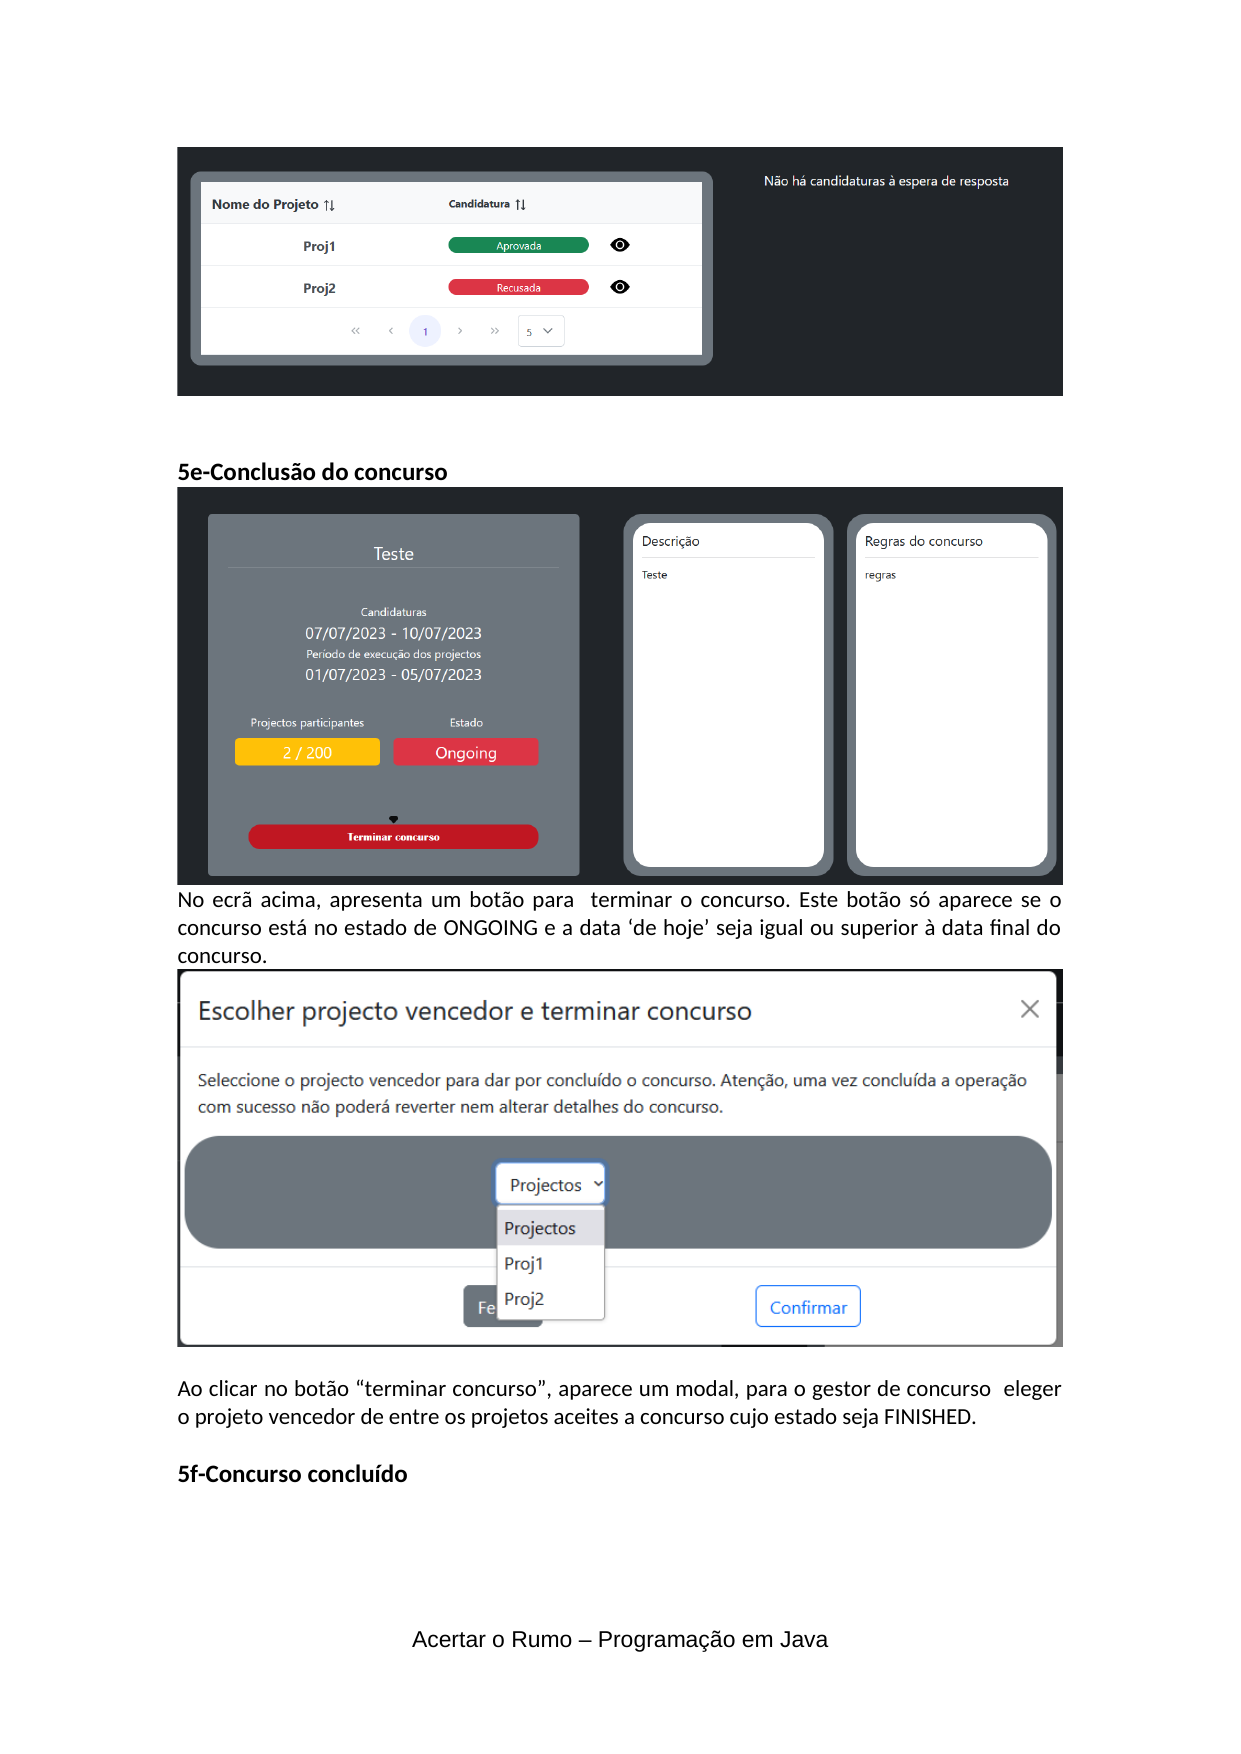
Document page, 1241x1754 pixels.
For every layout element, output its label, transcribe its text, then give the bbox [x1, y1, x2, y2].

picture [177, 969, 1063, 1347]
text No ecrã acima, apresenta um botão para terminar o concurso. Este botão só aparece se o concurso está no estado de ONGOING e a data ‘de hoje’ seja igual ou superior à data final do concurso. [177, 885, 1063, 969]
text Ao clicar no botão “terminar concurso”, aparece um modal, para o gestor de concurso eleger o projeto vencedor de entre os projetos aceites a concurso cujo estado seja FINISHED. [177, 1374, 1063, 1430]
text 5e-Conclusão do concurso [177, 457, 1063, 487]
text 5f-Concurso concluído [177, 1458, 1063, 1489]
picture [177, 487, 1063, 885]
picture [177, 147, 1063, 396]
